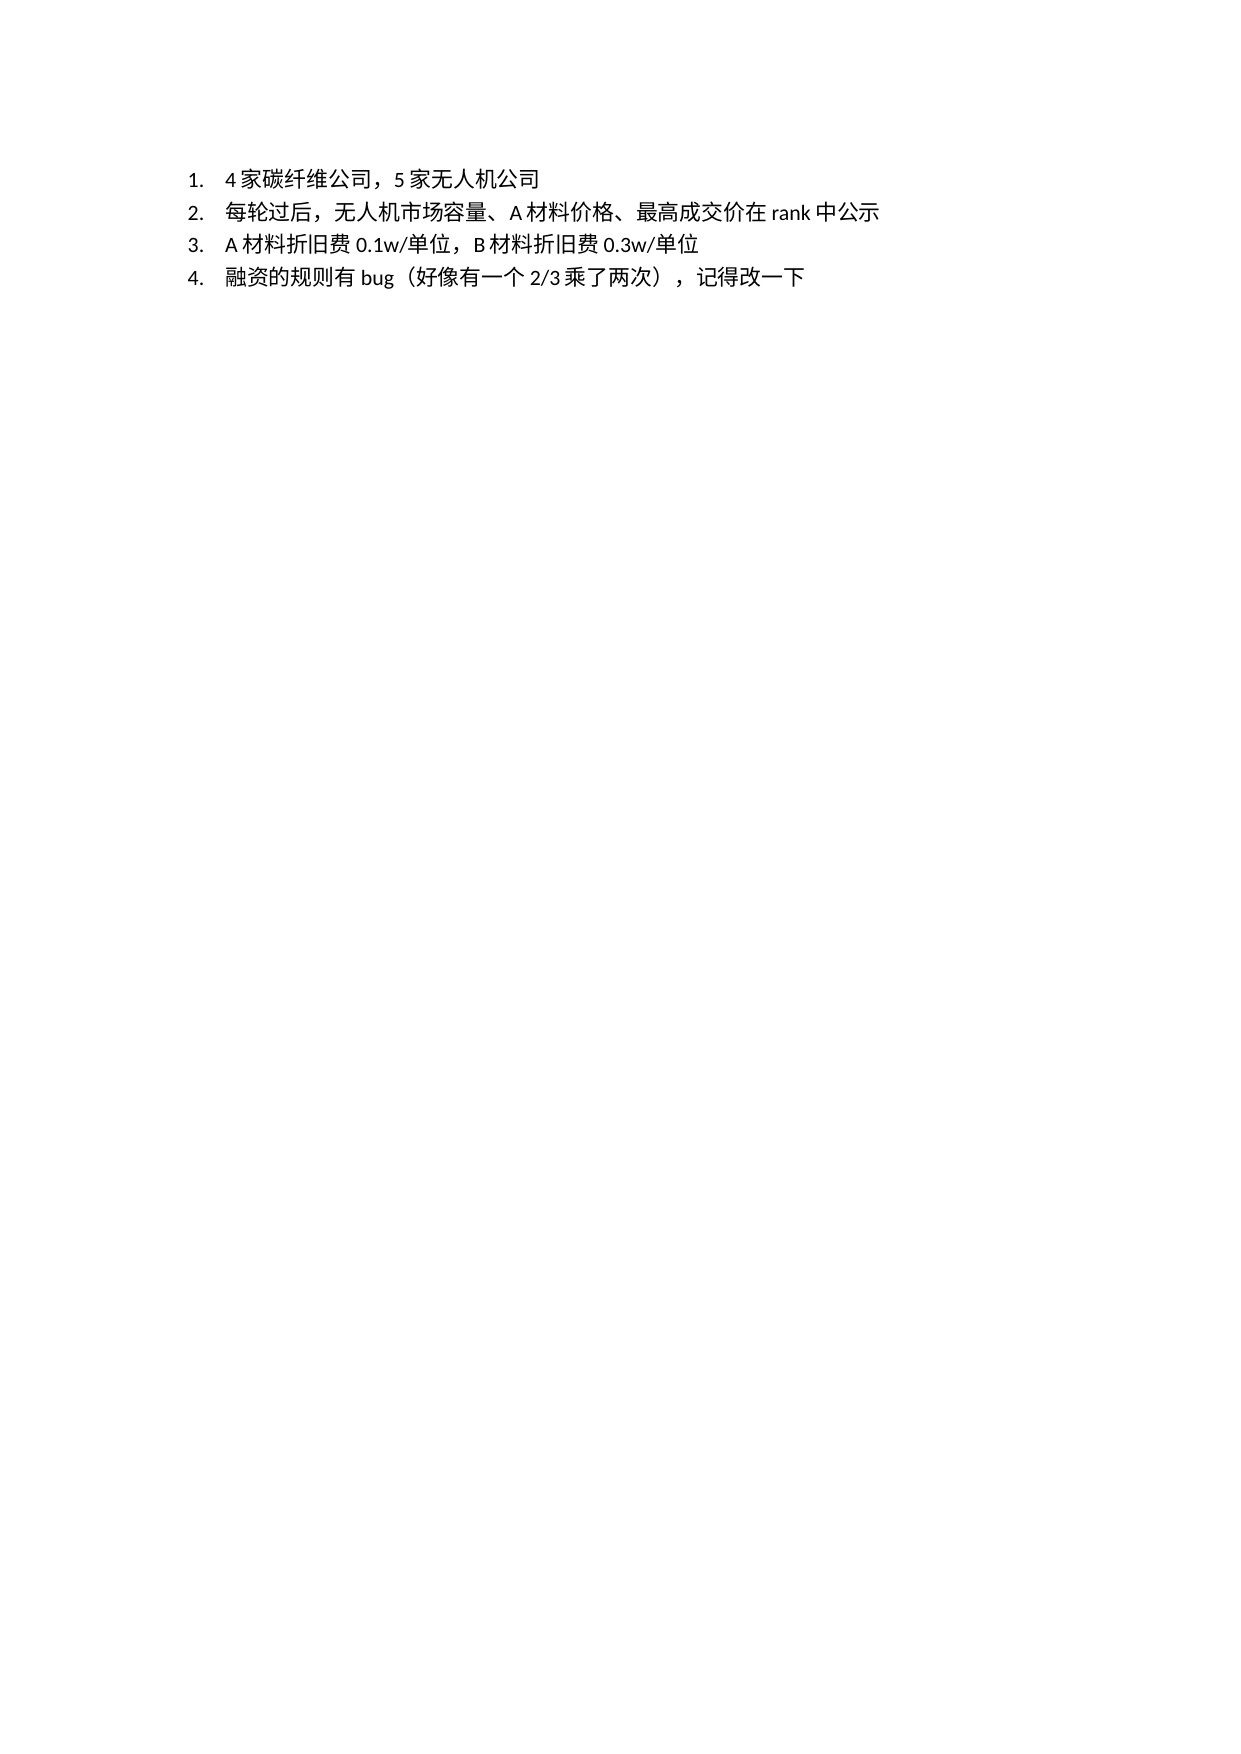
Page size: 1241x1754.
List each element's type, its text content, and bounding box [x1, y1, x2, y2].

list 融资的规则有bug（好像有一个2/3乘了两次），记得改一下 [187, 259, 1053, 292]
list 4家碳纤维公司，5家无人机公司 [187, 162, 1053, 194]
list A材料折旧费0.1w/单位，B材料折旧费0.3w/单位 [187, 227, 1053, 259]
list 每轮过后，无人机市场容量、A材料价格、最高成交价在rank中公示 [187, 194, 1053, 227]
